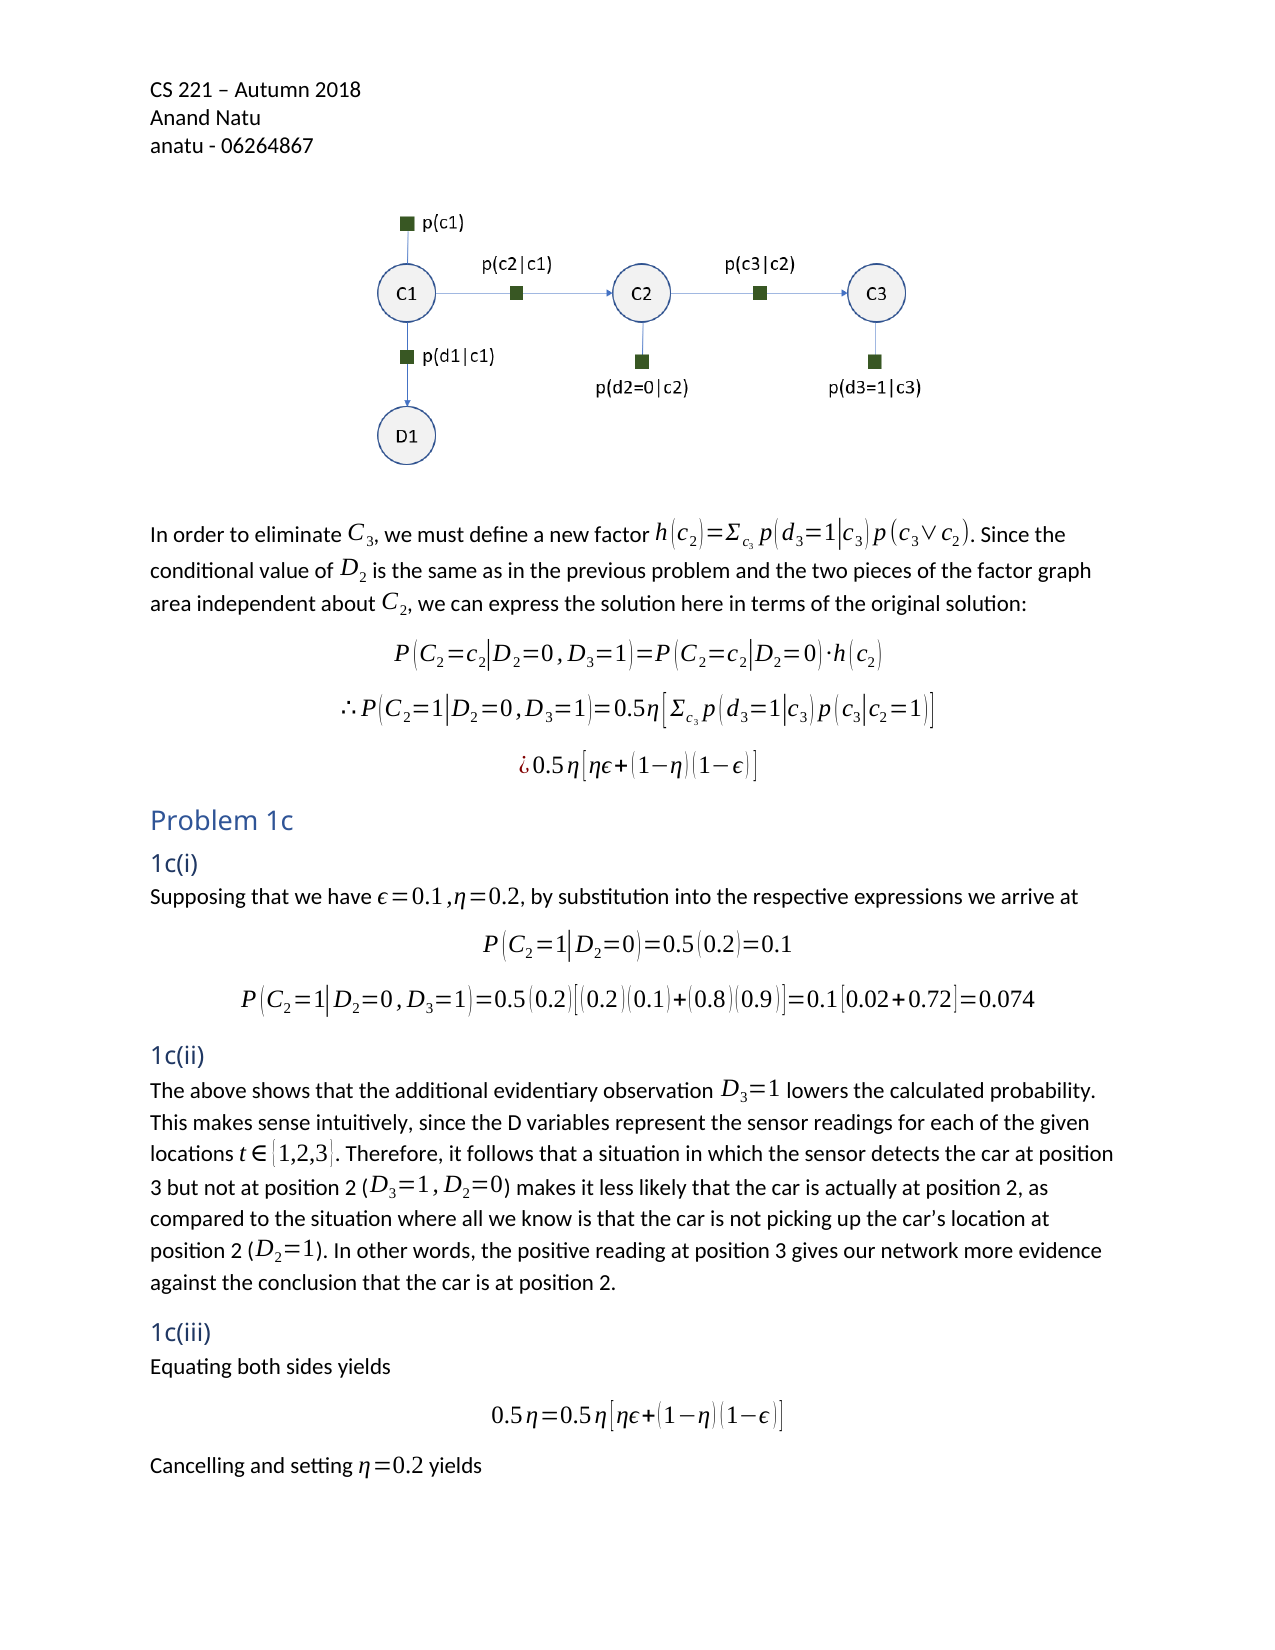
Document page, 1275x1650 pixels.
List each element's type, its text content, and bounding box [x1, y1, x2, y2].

picture [321, 187, 954, 498]
subtitle 1c(iii) [150, 1315, 1125, 1349]
text The above shows that the additional evidentiary observation lowers the calculated probability. This makes sense intuitively, since the D variables represent the sensor readings for each of the given locations . Therefore, it follows that a situation in which the sensor detects the car at position 3 but not at position 2 () makes it less likely that the car is actually at position 2, as compared to the situation where all we know is that the car is not picking up the car’s location at position 2 (). In other words, the positive reading at position 3 gives our network more evidence against the conclusion that the car is at position 2. [150, 1074, 1125, 1296]
subtitle 1c(ii) [150, 1038, 1125, 1072]
subtitle Problem 1c [150, 802, 1125, 838]
text Supposing that we have , by substitution into the respective expressions we arrive at [150, 882, 1125, 910]
text Cancelling and setting yields [150, 1451, 1125, 1479]
subtitle 1c(i) [150, 846, 1125, 879]
text In order to eliminate , we must define a new factor . Since the conditional value of is the same as in the previous problem and the two pieces of the factor graph area independent about , we can express the solution here in terms of the original solution: [150, 517, 1125, 619]
text Equating both sides yields [150, 1352, 1125, 1380]
